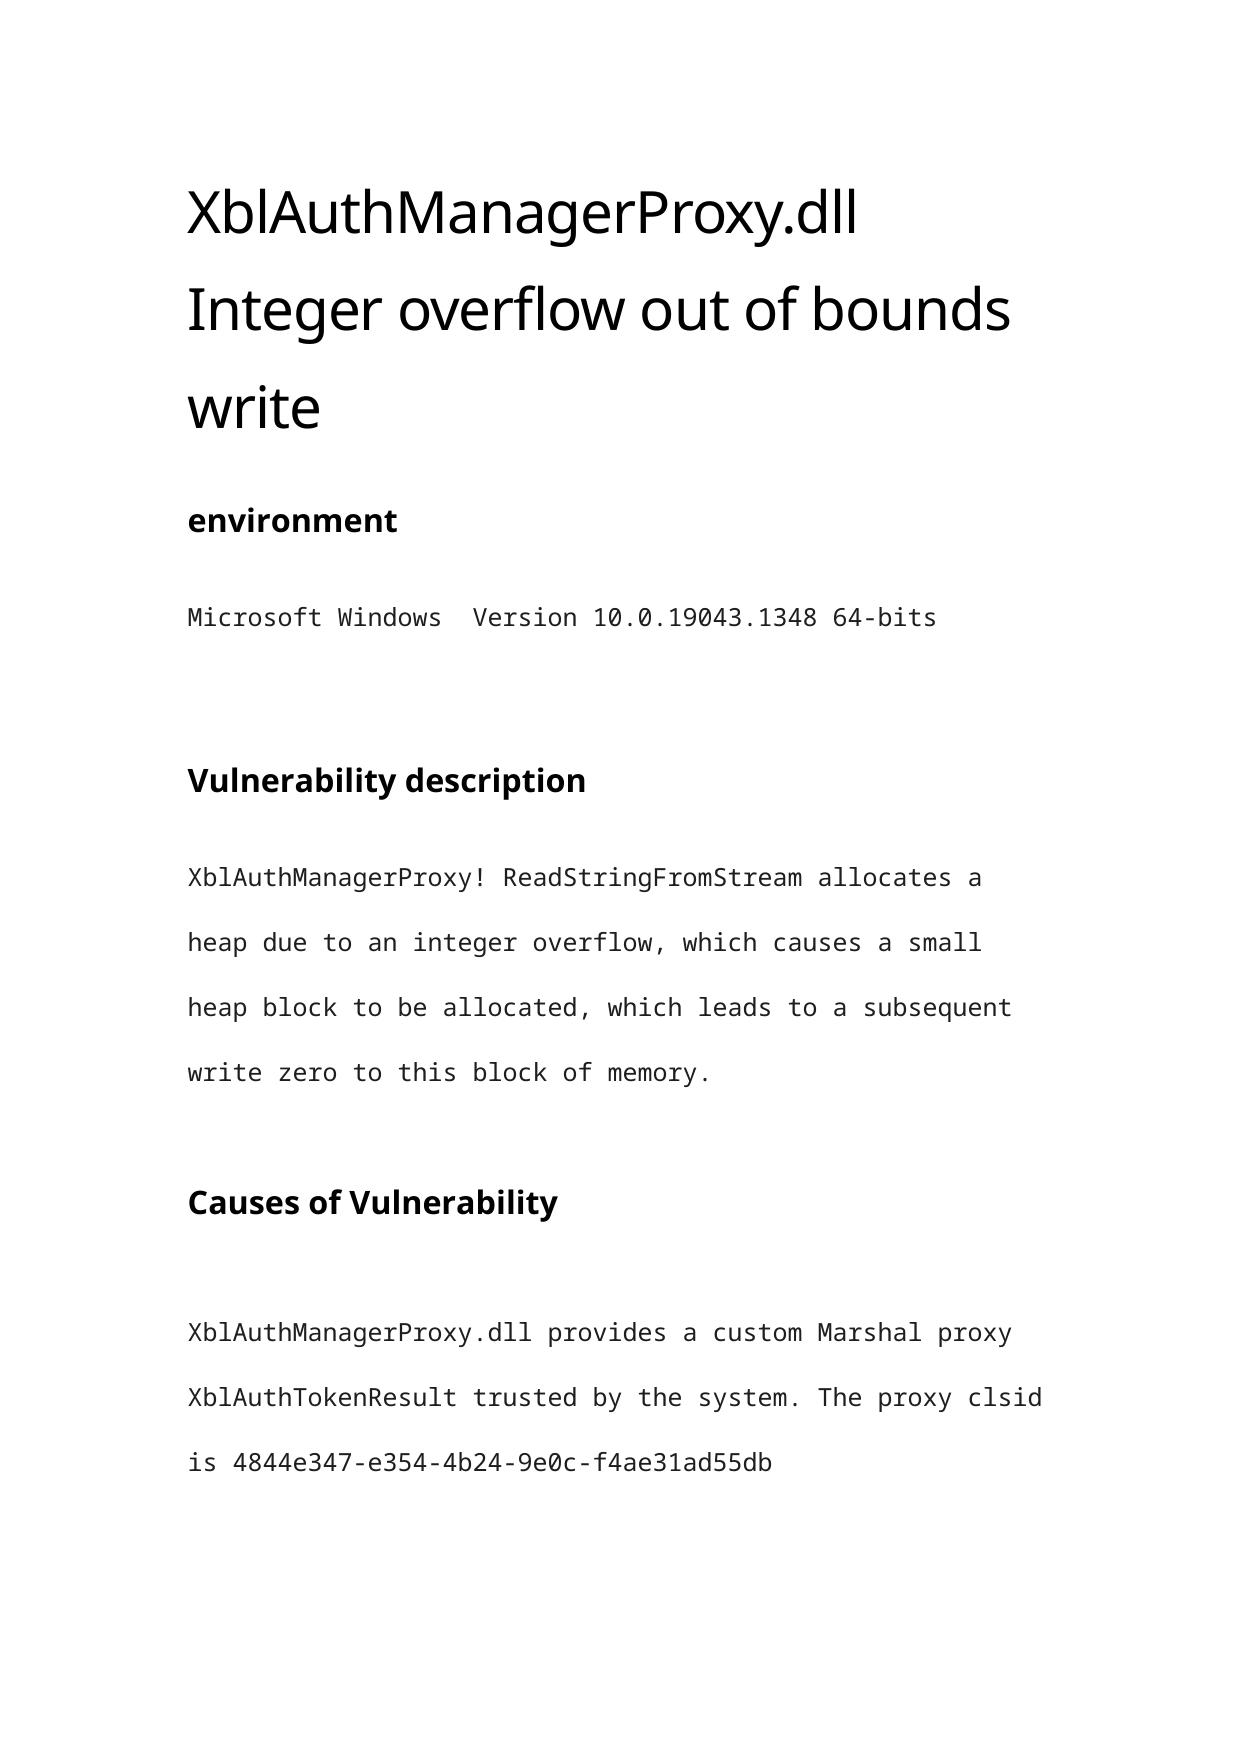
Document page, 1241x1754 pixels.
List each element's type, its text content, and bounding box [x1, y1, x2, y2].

title XblAuthManagerProxy.dll Integer overflow out of bounds write [187, 162, 1053, 454]
text environment [187, 487, 1053, 552]
text Vulnerability description [187, 747, 1053, 812]
text XblAuthManagerProxy.dll provides a custom Marshal proxy XblAuthTokenResult trusted by the system. The proxy clsid is 4844e347-e354-4b24-9e0c-f4ae31ad55db [187, 1299, 1053, 1494]
text Causes of Vulnerability [187, 1169, 1053, 1234]
text Microsoft Windows Version 10.0.19043.1348 64-bits [187, 584, 1053, 649]
text XblAuthManagerProxy! ReadStringFromStream allocates a heap due to an integer overflow, which causes a small heap block to be allocated, which leads to a subsequent write zero to this block of memory. [187, 844, 1053, 1104]
